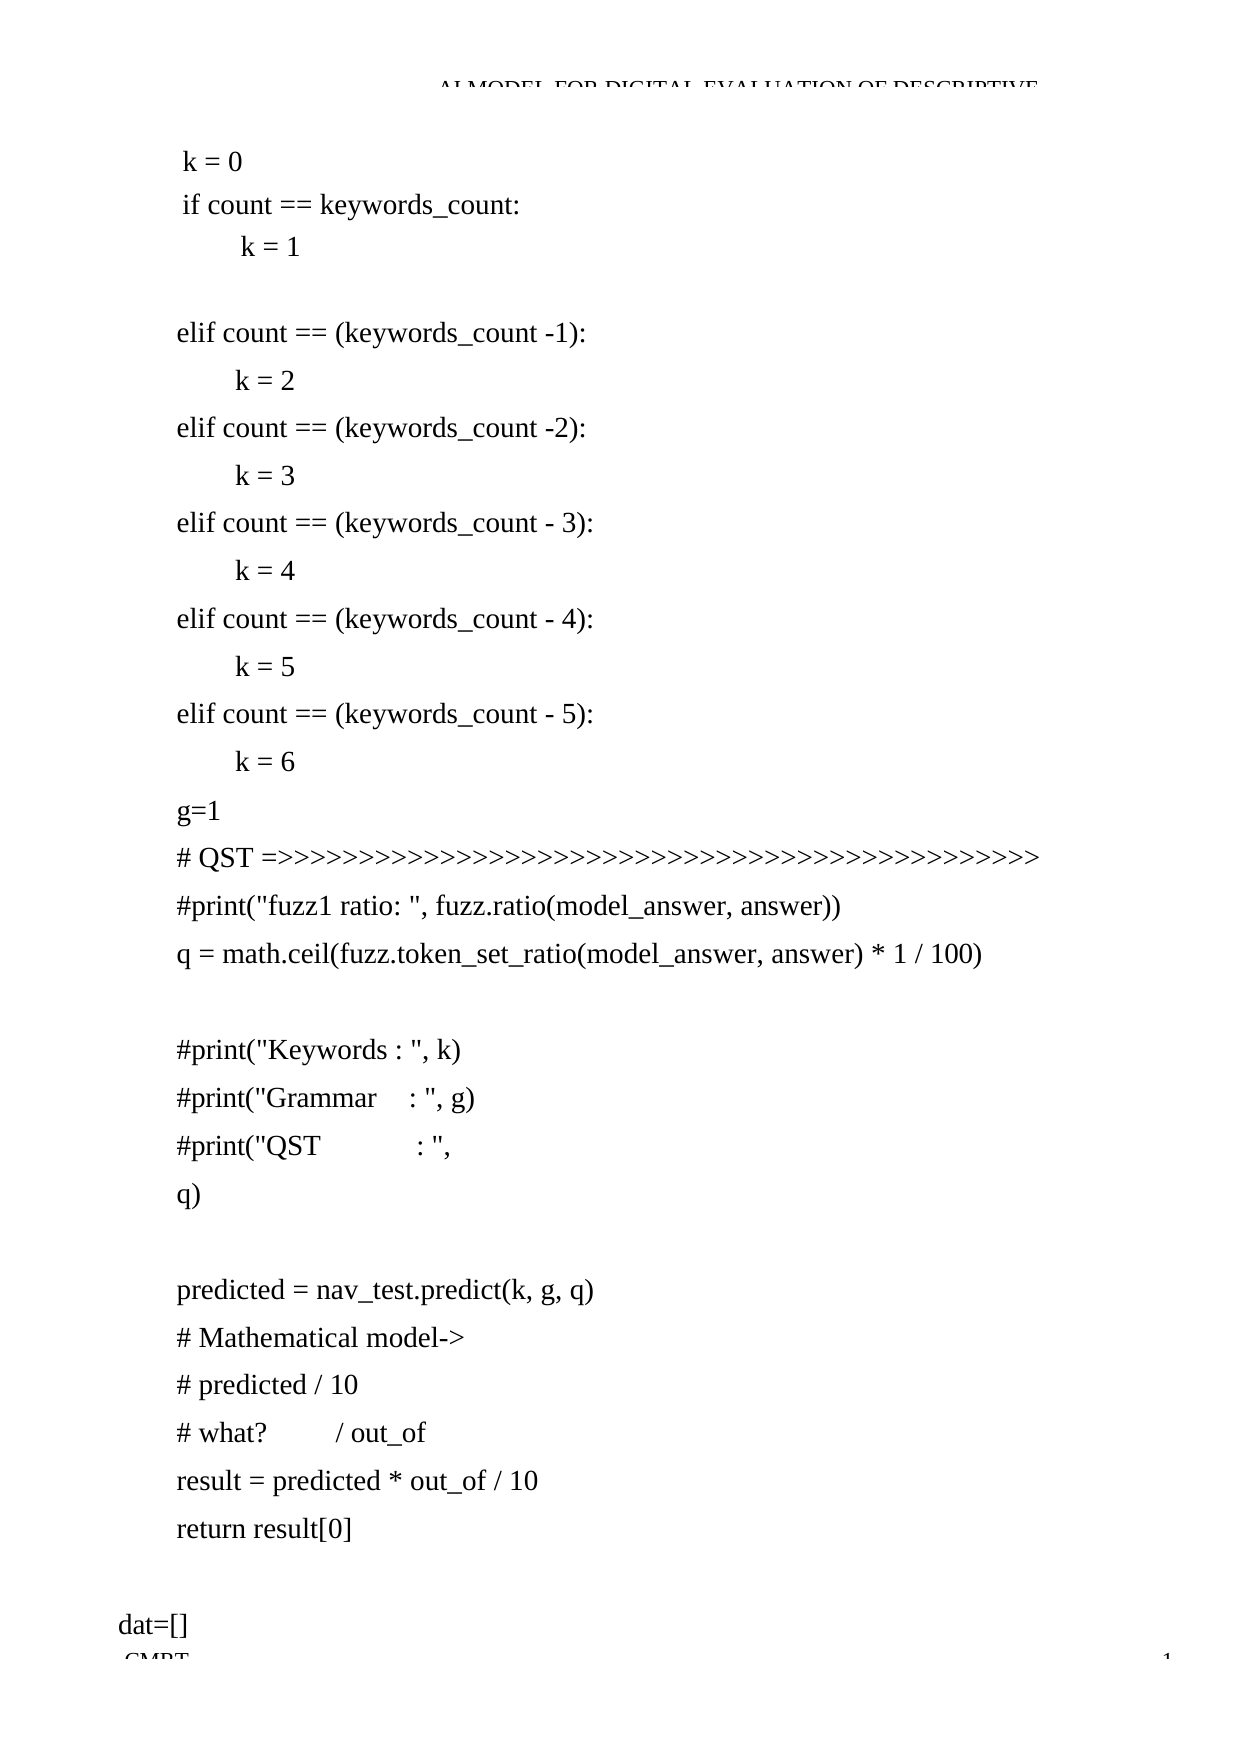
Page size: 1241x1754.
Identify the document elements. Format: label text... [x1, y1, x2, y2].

text if count == keywords_count: k = 1 [182, 187, 529, 262]
text #print("Keywords : ", k) #print("Grammar : ", g) #print("QST : ", q) [176, 1032, 477, 1209]
text q = math.ceil(fuzz.token_set_ratio(model_answer, answer) * 1 / 100) [176, 936, 1188, 970]
text # what? / out_of [176, 1416, 1188, 1449]
text dat=[] [118, 1607, 1188, 1641]
text k = 0 [182, 144, 1188, 177]
text elif count == (keywords_count -1): k = 2 [176, 315, 595, 396]
text # predicted / 10 [176, 1368, 1188, 1401]
text g=1 [176, 793, 1188, 826]
text elif count == (keywords_count - 4): k = 5 [176, 602, 595, 682]
text elif count == (keywords_count -2): k = 3 [176, 411, 595, 491]
text predicted = nav_test.predict(k, g, q) # Mathematical model-> [176, 1272, 595, 1353]
text elif count == (keywords_count - 5): k = 6 [176, 697, 595, 778]
text result = predicted * out_of / 10 return result[0] [176, 1463, 581, 1545]
text elif count == (keywords_count - 3): k = 4 [176, 506, 595, 587]
text #print("fuzz1 ratio: ", fuzz.ratio(model_answer, answer)) [176, 888, 1188, 922]
text # QST =>>>>>>>>>>>>>>>>>>>>>>>>>>>>>>>>>>>>>>>>>>>>>>> [176, 840, 1188, 874]
